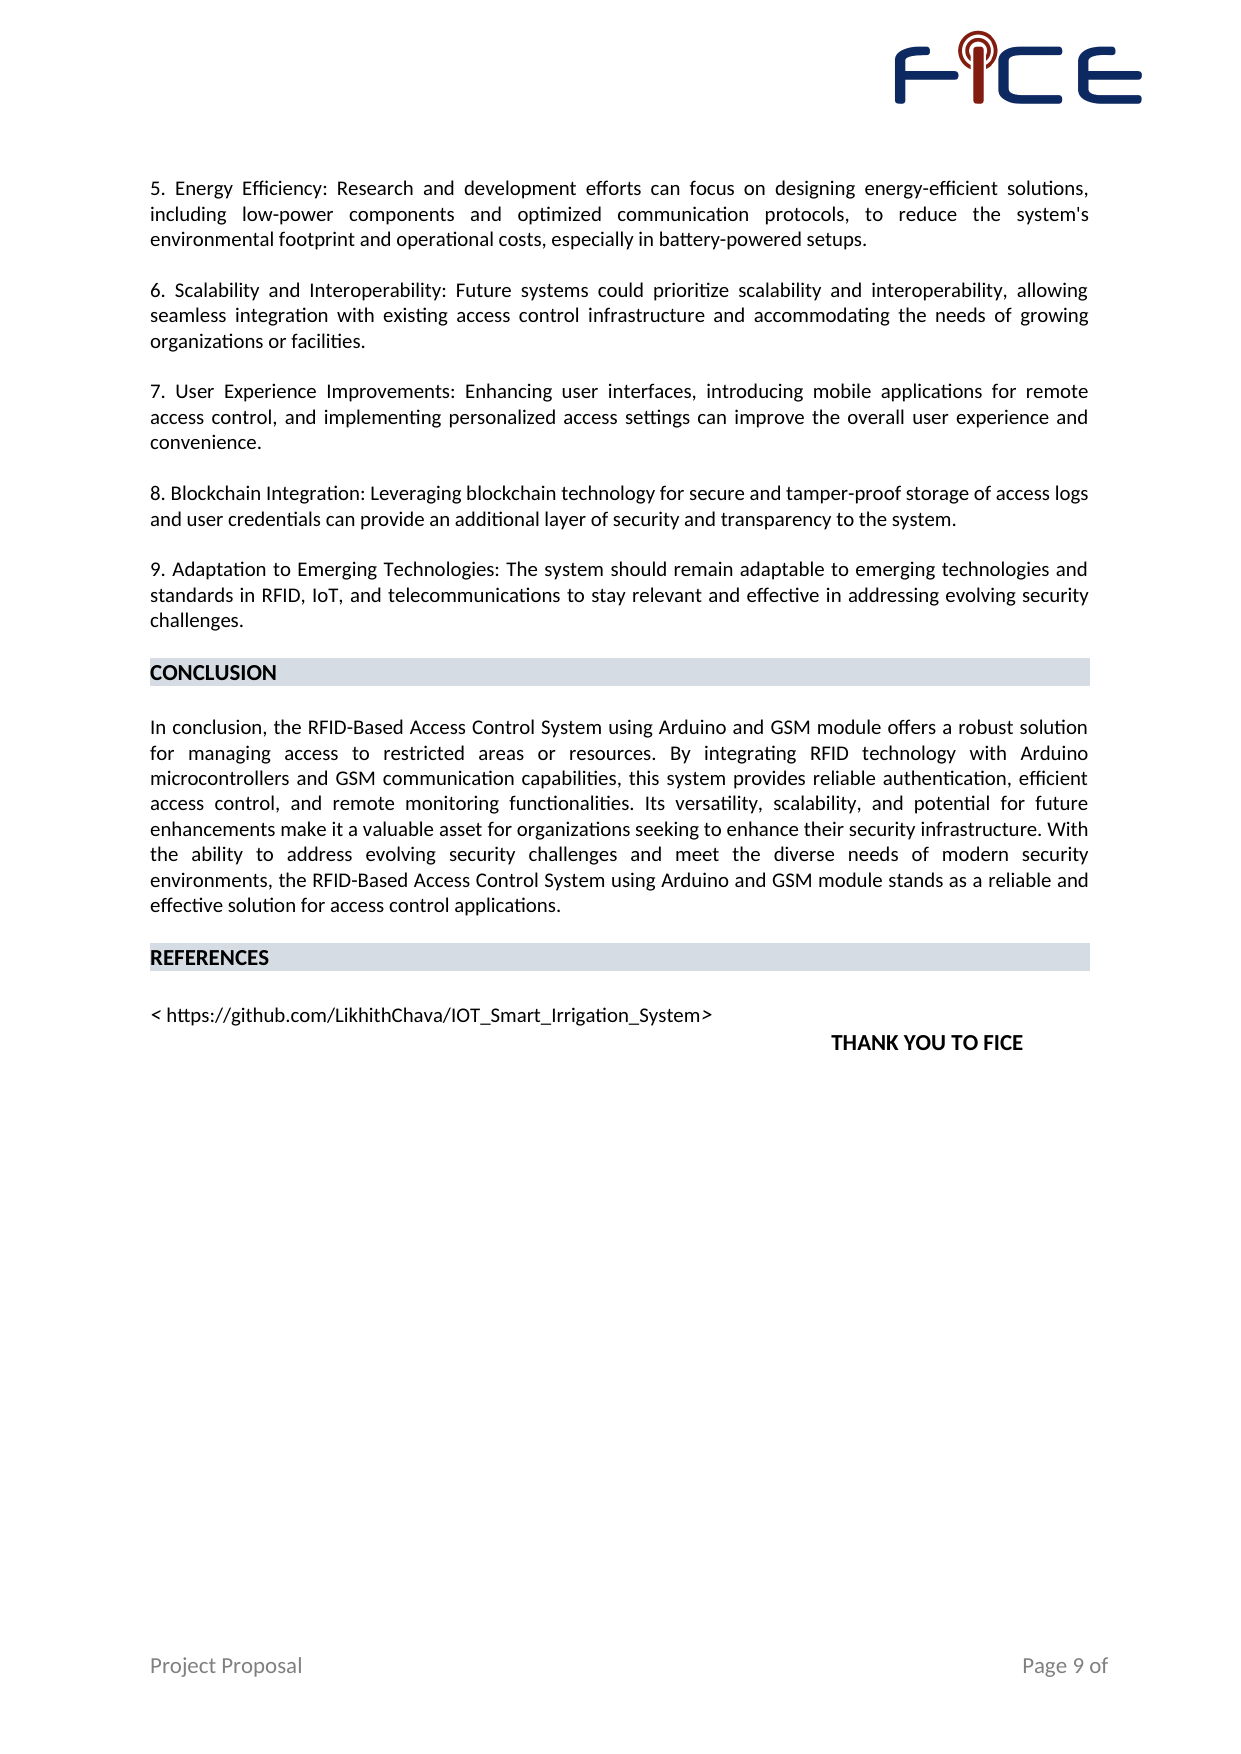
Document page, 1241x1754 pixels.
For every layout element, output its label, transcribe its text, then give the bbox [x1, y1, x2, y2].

text CONCLUSION [150, 658, 1090, 686]
text REFERENCES [150, 943, 1090, 971]
text 9. Adaptation to Emerging Technologies: The system should remain adaptable to emerging technologies and standards in RFID, IoT, and telecommunications to stay relevant and effective in addressing evolving security challenges. [150, 557, 1090, 633]
text < https://github.com/LikhithChava/IOT_Smart_Irrigation_System> [150, 1000, 1090, 1028]
text 7. User Experience Improvements: Enhancing user interfaces, introducing mobile applications for remote access control, and implementing personalized access settings can improve the overall user experience and convenience. [150, 379, 1090, 455]
text 6. Scalability and Interoperability: Future systems could prioritize scalability and interoperability, allowing seamless integration with existing access control infrastructure and accommodating the needs of growing organizations or facilities. [150, 277, 1090, 353]
picture [886, 28, 1149, 107]
text 5. Energy Efficiency: Research and development efforts can focus on designing energy-efficient solutions, including low-power components and optimized communication protocols, to reduce the system's environmental footprint and operational costs, especially in battery-powered setups. [150, 175, 1090, 252]
text 8. Blockchain Integration: Leveraging blockchain technology for secure and tamper-proof storage of access logs and user credentials can provide an additional layer of security and transparency to the system. [150, 480, 1090, 531]
text THANK YOU TO FICE [150, 1028, 1090, 1056]
text In conclusion, the RFID-Based Access Control System using Arduino and GSM module offers a robust solution for managing access to restricted areas or resources. By integrating RFID technology with Arduino microcontrollers and GSM communication capabilities, this system provides reliable authentication, efficient access control, and remote monitoring functionalities. Its versatility, scalability, and potential for future enhancements make it a valuable asset for organizations seeking to enhance their security infrastructure. With the ability to address evolving security challenges and meet the diverse needs of modern security environments, the RFID-Based Access Control System using Arduino and GSM module stands as a reliable and effective solution for access control applications. [150, 714, 1090, 918]
